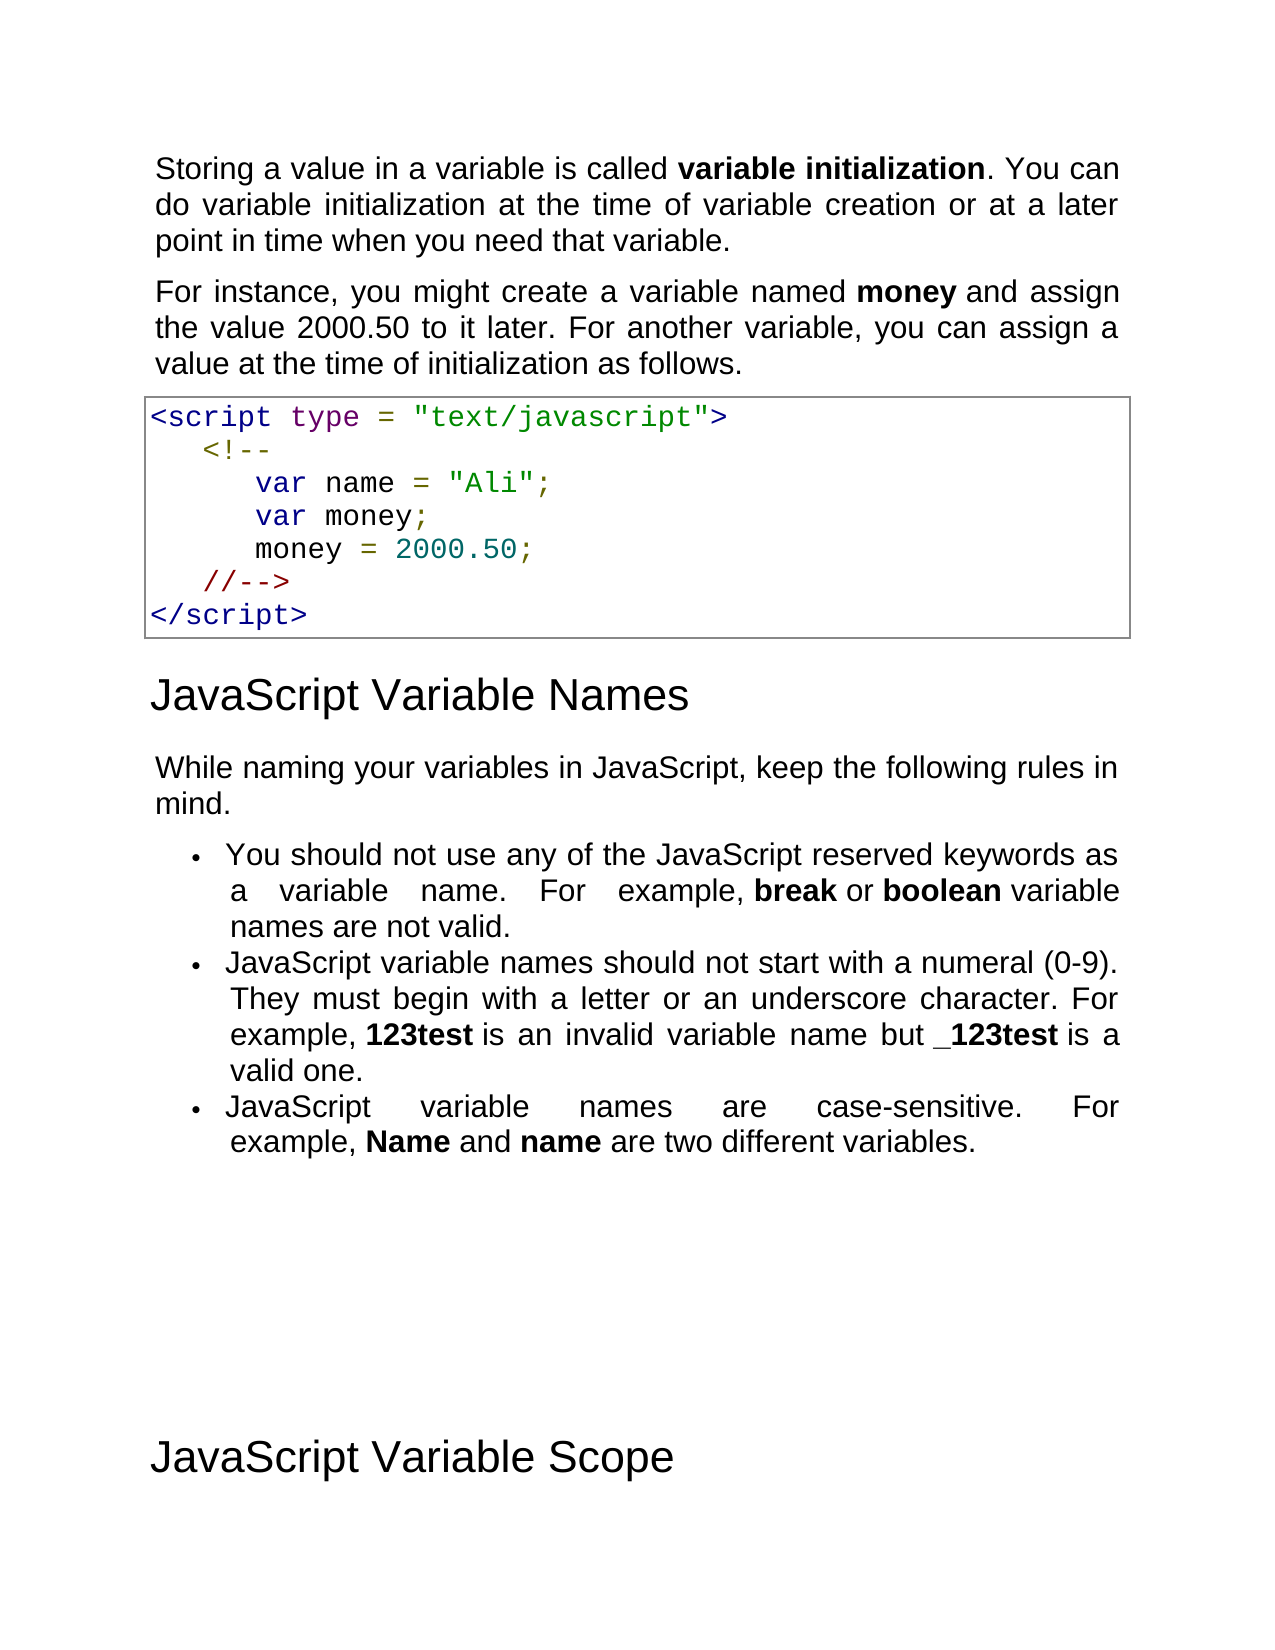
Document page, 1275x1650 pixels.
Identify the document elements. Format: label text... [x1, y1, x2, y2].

text <!-- [150, 435, 1125, 468]
text var name = "Ali"; [150, 468, 1125, 501]
text Storing a value in a variable is called variable initialization. You can do variable initialization at the time of variable creation or at a later point in time when you need that variable. [155, 150, 1120, 258]
text While naming your variables in JavaScript, keep the following rules in mind. [155, 749, 1120, 821]
subtitle JavaScript Variable Scope [150, 1431, 1125, 1482]
list You should not use any of the JavaScript reserved keywords as a variable name. For example, break or boolean variable names are not valid. [192, 836, 1120, 944]
text For instance, you might create a variable named money and assign the value 2000.50 to it later. For another variable, you can assign a value at the time of initialization as follows. [155, 273, 1120, 381]
list JavaScript variable names should not start with a numeral (0-9). They must begin with a letter or an underscore character. For example, 123test is an invalid variable name but _123test is a valid one. [192, 944, 1120, 1088]
text <script type = "text/javascript"> [146, 398, 1129, 435]
subtitle JavaScript Variable Names [150, 668, 1125, 720]
text var money; [150, 501, 1125, 534]
list JavaScript variable names are case-sensitive. For example, Name and name are two different variables. [192, 1088, 1120, 1159]
text //--> [150, 567, 1125, 594]
text </script> [146, 594, 1129, 637]
text money = 2000.50; [150, 534, 1125, 567]
